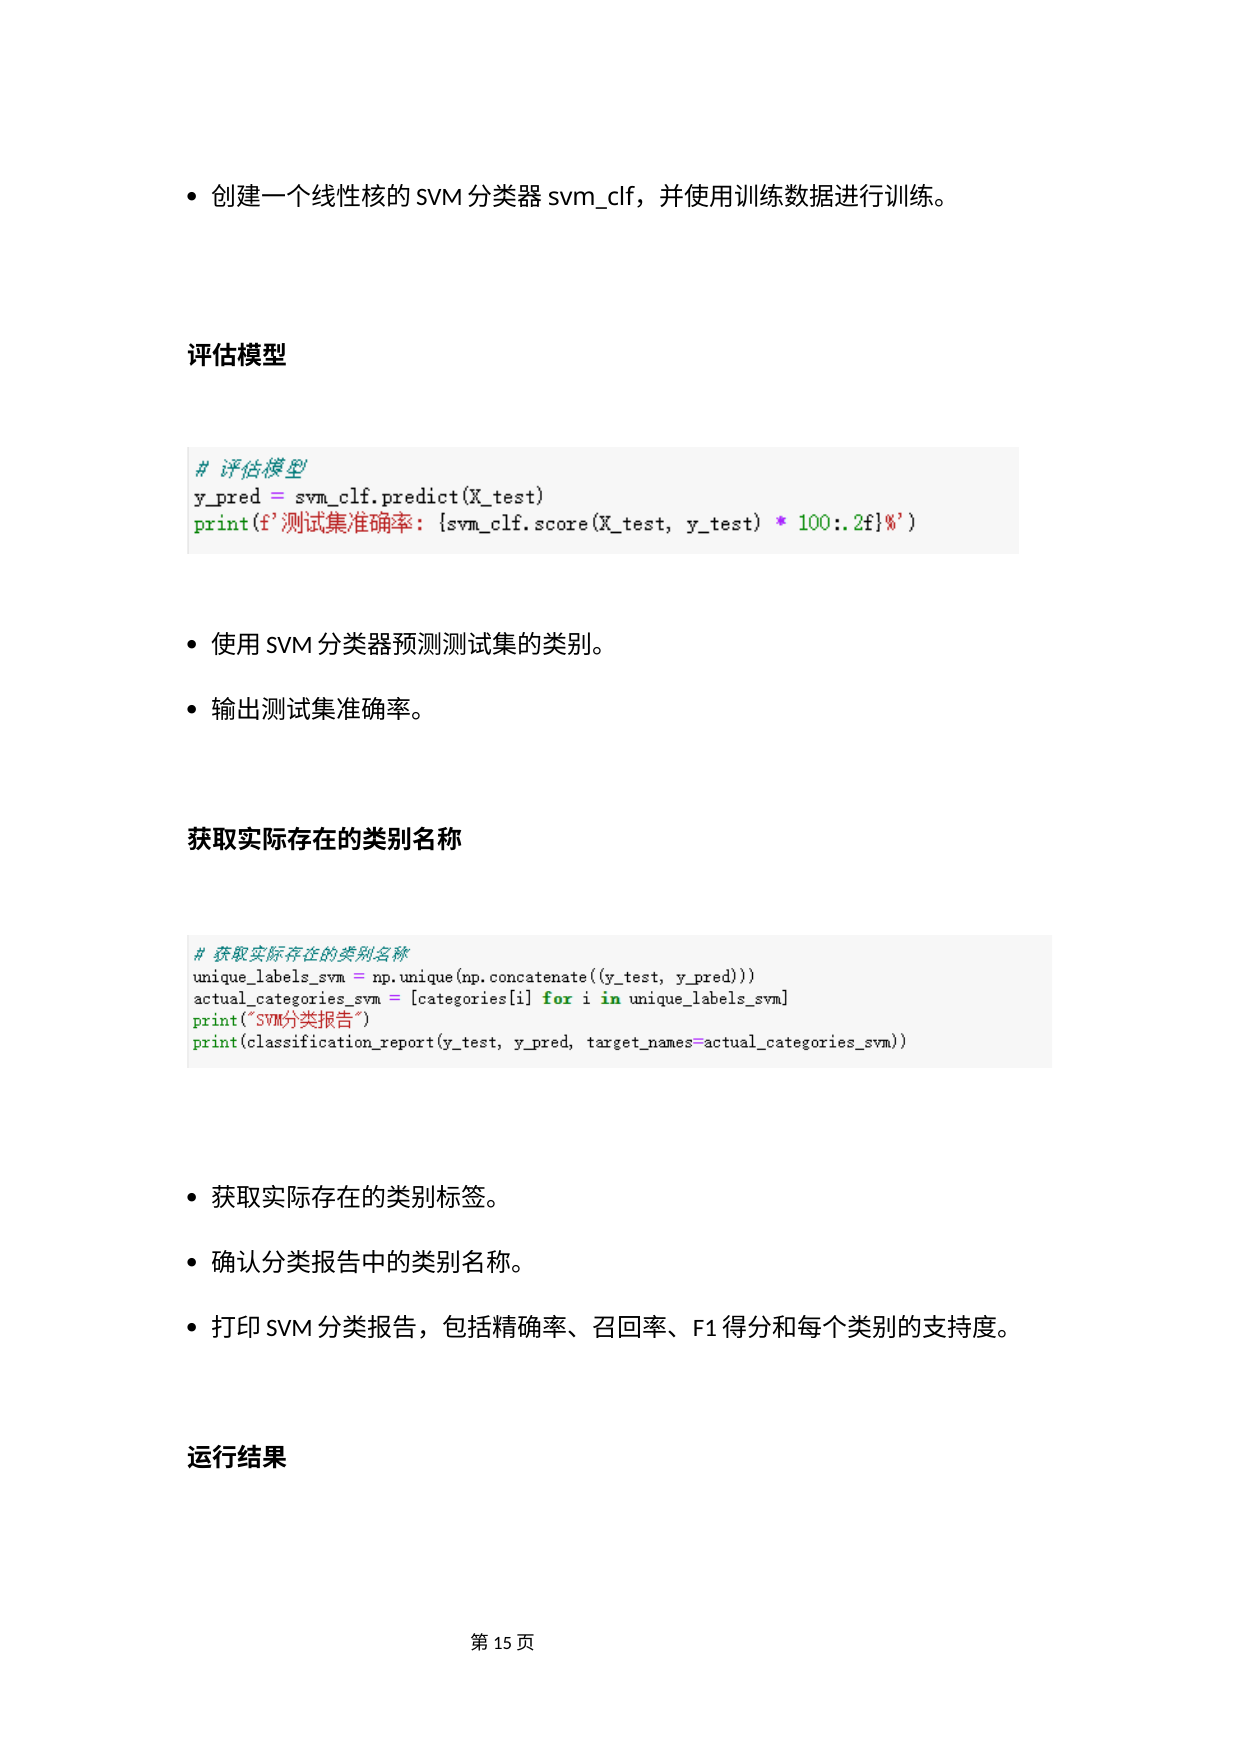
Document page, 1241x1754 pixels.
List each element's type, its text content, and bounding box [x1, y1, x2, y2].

text  打印SVM分类报告，包括精确率、召回率、F1得分和每个类别的支持度。 [187, 1293, 1053, 1358]
text 运行结果 [187, 1423, 1053, 1488]
text  确认分类报告中的类别名称。 [187, 1228, 1053, 1293]
text  使用SVM分类器预测测试集的类别。 [187, 610, 1053, 675]
subtitle 评估模型 [187, 321, 1053, 386]
picture [187, 935, 1053, 1068]
picture [187, 447, 1019, 554]
text 获取实际存在的类别名称 [187, 805, 1053, 870]
text  获取实际存在的类别标签。 [187, 1163, 1053, 1228]
text  创建一个线性核的SVM分类器svm_clf，并使用训练数据进行训练。 [187, 162, 1053, 227]
text  输出测试集准确率。 [187, 675, 1053, 740]
